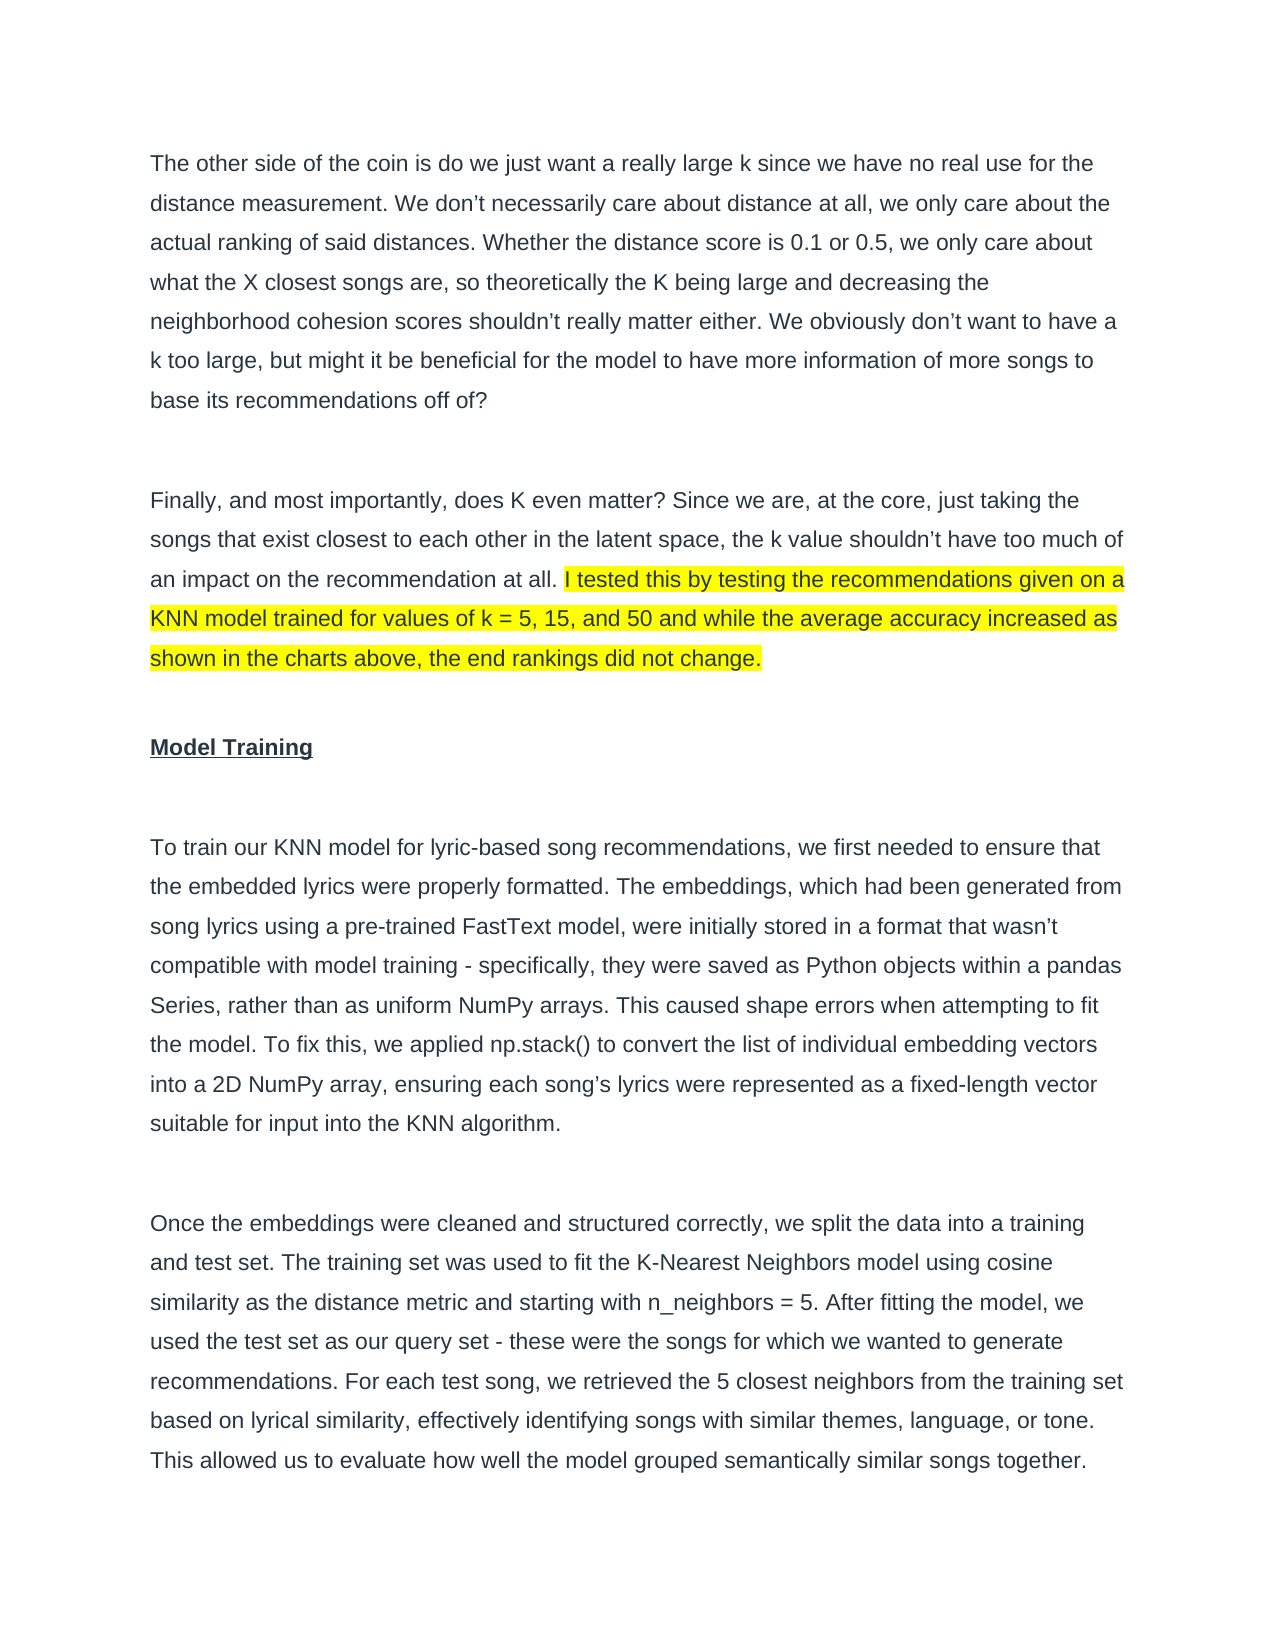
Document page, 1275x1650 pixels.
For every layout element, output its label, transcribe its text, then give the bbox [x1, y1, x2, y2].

text To train our KNN model for lyric-based song recommendations, we first needed to ensure that the embedded lyrics were properly formatted. The embeddings, which had been generated from song lyrics using a pre-trained FastText model, were initially stored in a format that wasn’t compatible with model training - specifically, they were saved as Python objects within a pandas Series, rather than as uniform NumPy arrays. This caused shape errors when attempting to fit the model. To fix this, we applied np.stack() to convert the list of individual embedding vectors into a 2D NumPy array, ensuring each song’s lyrics were represented as a fixed-length vector suitable for input into the KNN algorithm. [150, 834, 1125, 1136]
text Model Training [150, 694, 1125, 760]
text Once the embeddings were cleaned and structured correctly, we split the data into a training and test set. The training set was used to fit the K-Nearest Neighbors model using cosine similarity as the distance metric and starting with n_neighbors = 5. After fitting the model, we used the test set as our query set - these were the songs for which we wanted to generate recommendations. For each test song, we retrieved the 5 closest neighbors from the training set based on lyrical similarity, effectively identifying songs with similar themes, language, or tone. This allowed us to evaluate how well the model grouped semantically similar songs together. [150, 1210, 1125, 1473]
text Finally, and most importantly, does K even matter? Since we are, at the core, just taking the songs that exist closest to each other in the latent space, the k value shouldn’t have too much of an impact on the recommendation at all. I tested this by testing the recommendations given on a KNN model trained for values of k = 5, 15, and 50 and while the average accuracy increased as shown in the charts above, the end rankings did not change. [150, 487, 1125, 671]
text The other side of the coin is do we just want a really large k since we have no real use for the distance measurement. We don’t necessarily care about distance at all, we only care about the actual ranking of said distances. Whether the distance score is 0.1 or 0.5, we only care about what the X closest songs are, so theoretically the K being large and decreasing the neighborhood cohesion scores shouldn’t really matter either. We obviously don’t want to have a k too large, but might it be beneficial for the model to have more information of more songs to base its recommendations off of? [150, 150, 1125, 413]
